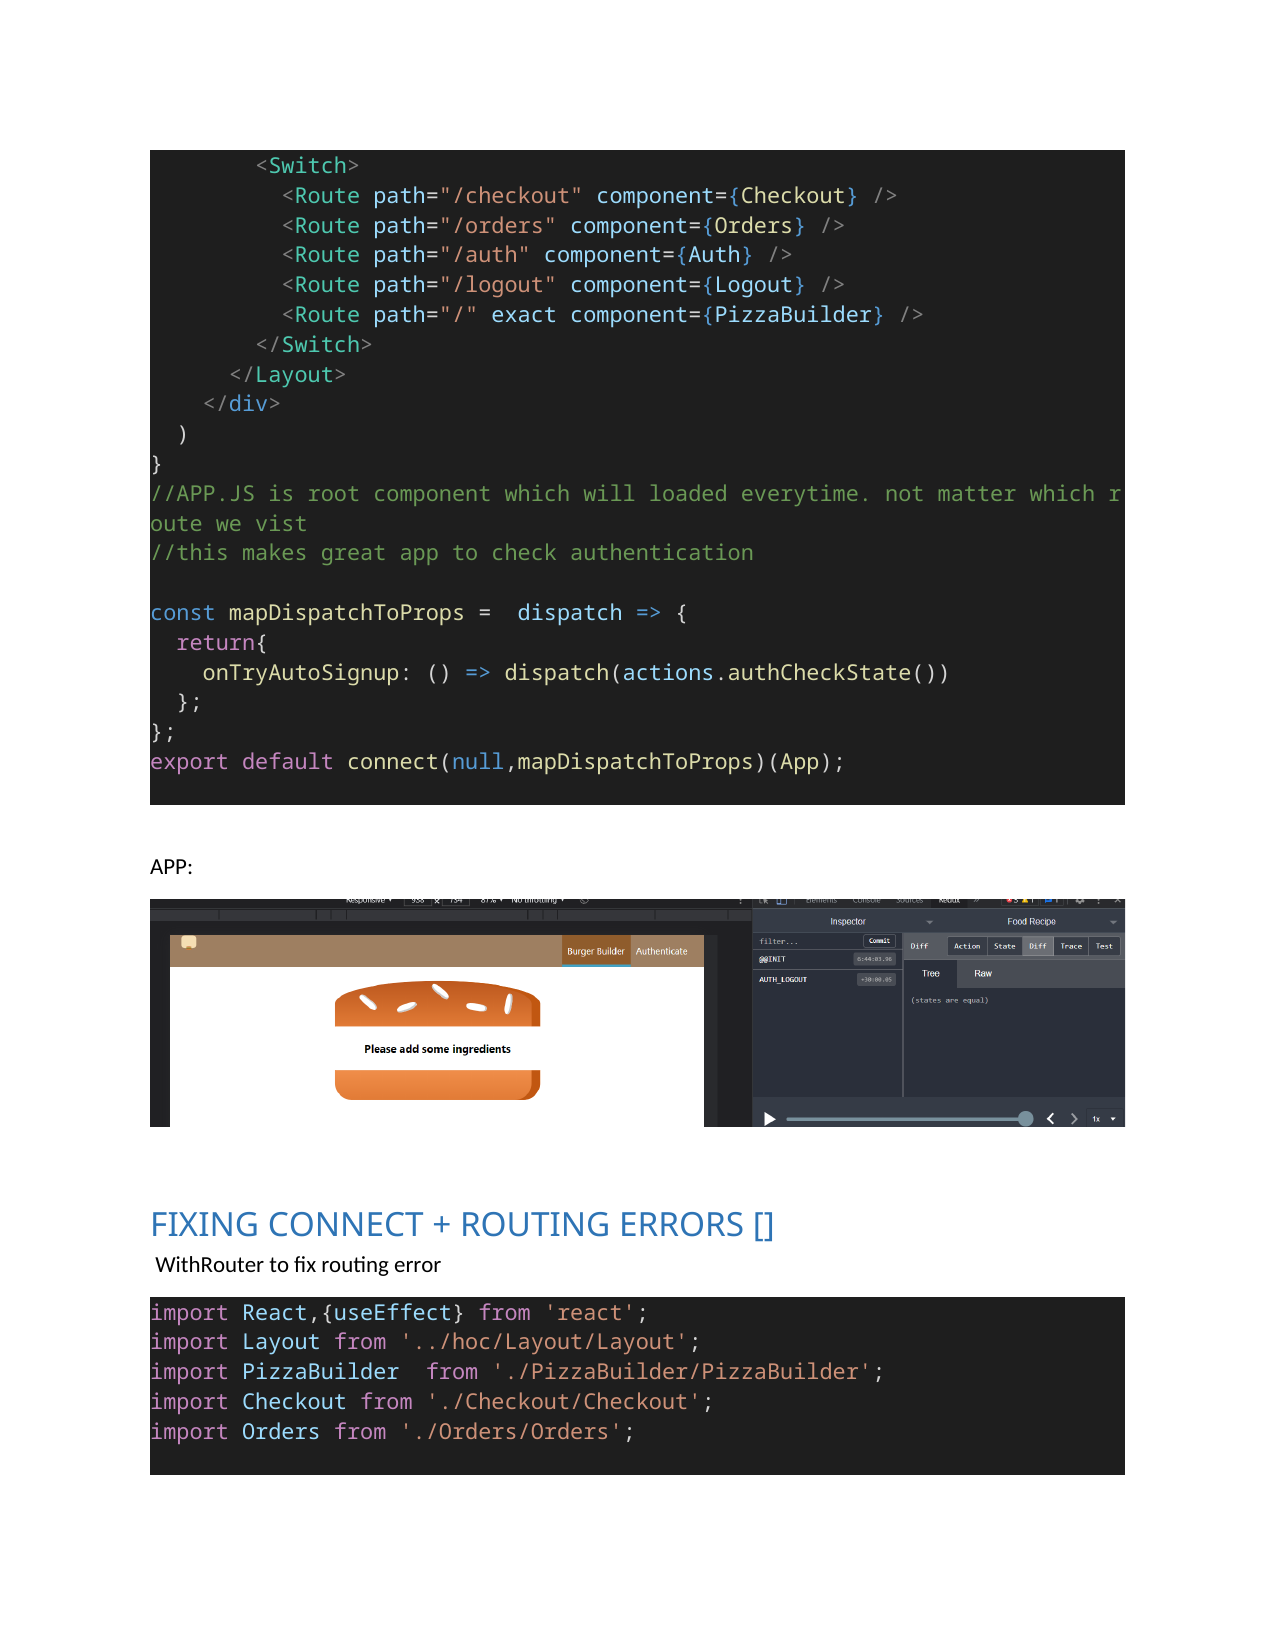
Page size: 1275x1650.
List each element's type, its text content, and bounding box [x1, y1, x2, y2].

text <Switch> [150, 150, 1125, 180]
picture [150, 899, 1125, 1127]
text WithRouter to fix routing error [150, 1250, 1125, 1278]
text import Layout from '../hoc/Layout/Layout'; [150, 1326, 1125, 1356]
text ) [150, 418, 1125, 448]
text import PizzaBuilder from './PizzaBuilder/PizzaBuilder'; [150, 1356, 1125, 1386]
text return{ [150, 627, 1125, 656]
text export default connect(null,mapDispatchToProps)(App); [150, 746, 1125, 776]
text <Route path="/auth" component={Auth} /> [150, 239, 1125, 269]
text import React,{useEffect} from 'react'; [150, 1297, 1125, 1326]
text APP: [150, 852, 1125, 880]
text import Checkout from './Checkout/Checkout'; [150, 1386, 1125, 1416]
text <Route path="/checkout" component={Checkout} /> [150, 180, 1125, 209]
text } [150, 448, 1125, 478]
text //APP.JS is root component which will loaded everytime. not matter which route we vist [150, 478, 1125, 537]
text }; [150, 686, 1125, 716]
text <Route path="/orders" component={Orders} /> [150, 209, 1125, 239]
text onTryAutoSignup: () => dispatch(actions.authCheckState()) [150, 656, 1125, 686]
text import Orders from './Orders/Orders'; [150, 1416, 1125, 1446]
text }; [150, 716, 1125, 746]
text <Route path="/" exact component={PizzaBuilder} /> [150, 299, 1125, 329]
subtitle FIXING CONNECT + ROUTING ERRORS [] [150, 1201, 1125, 1246]
text </Layout> [150, 358, 1125, 388]
text <Route path="/logout" component={Logout} /> [150, 269, 1125, 299]
text const mapDispatchToProps = dispatch => { [150, 597, 1125, 627]
text //this makes great app to check authentication [150, 537, 1125, 567]
text </Switch> [150, 329, 1125, 358]
text </div> [150, 388, 1125, 418]
